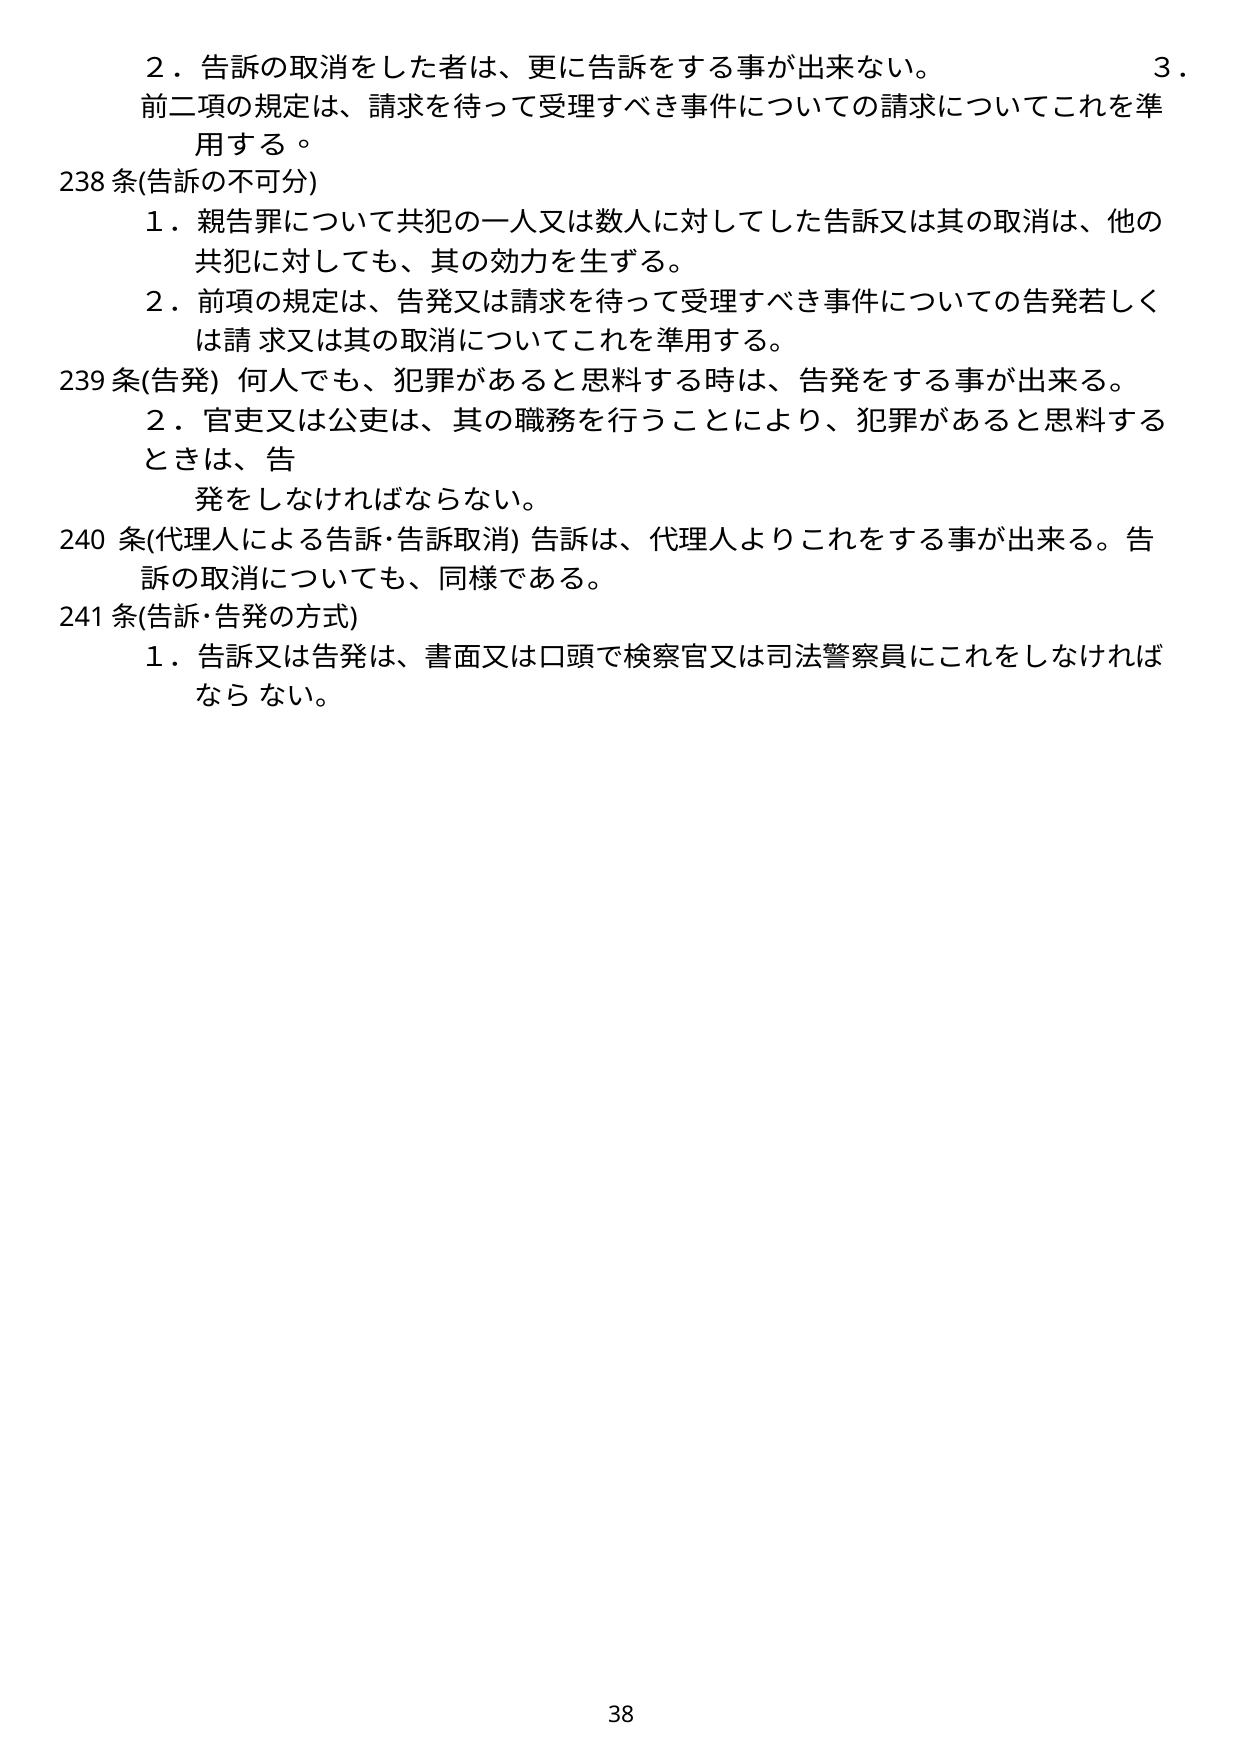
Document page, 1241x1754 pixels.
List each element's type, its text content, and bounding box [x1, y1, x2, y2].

text １．親告罪について共犯の一人又は数人に対してした告訴又は其の取消は、他の共犯に対しても、其の効力を生ずる。 [140, 200, 1182, 279]
list 条(告訴の不可分) [59, 163, 1221, 200]
text 発をしなければならない。 [194, 478, 1221, 517]
list 条(告発) 何人でも、犯罪があると思料する時は、告発をする事が出来る。 ２．官吏又は公吏は、其の職務を行うことにより、犯罪があると思料するときは、告 [59, 359, 1182, 477]
text １．告訴又は告発は、書面又は口頭で検察官又は司法警察員にこれをしなければなら ない。 [140, 634, 1182, 713]
text ２．前項の規定は、告発又は請求を待って受理すべき事件についての告発若しくは請 求又は其の取消についてこれを準用する。 [140, 279, 1182, 358]
list 条(告訴･告発の方式) [59, 597, 1221, 634]
text 用する。 [194, 125, 1221, 162]
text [140, 46, 1182, 125]
list 条(代理人による告訴･告訴取消) 告訴は、代理人よりこれをする事が出来る。告訴の取消についても、同様である。 [59, 518, 1182, 597]
